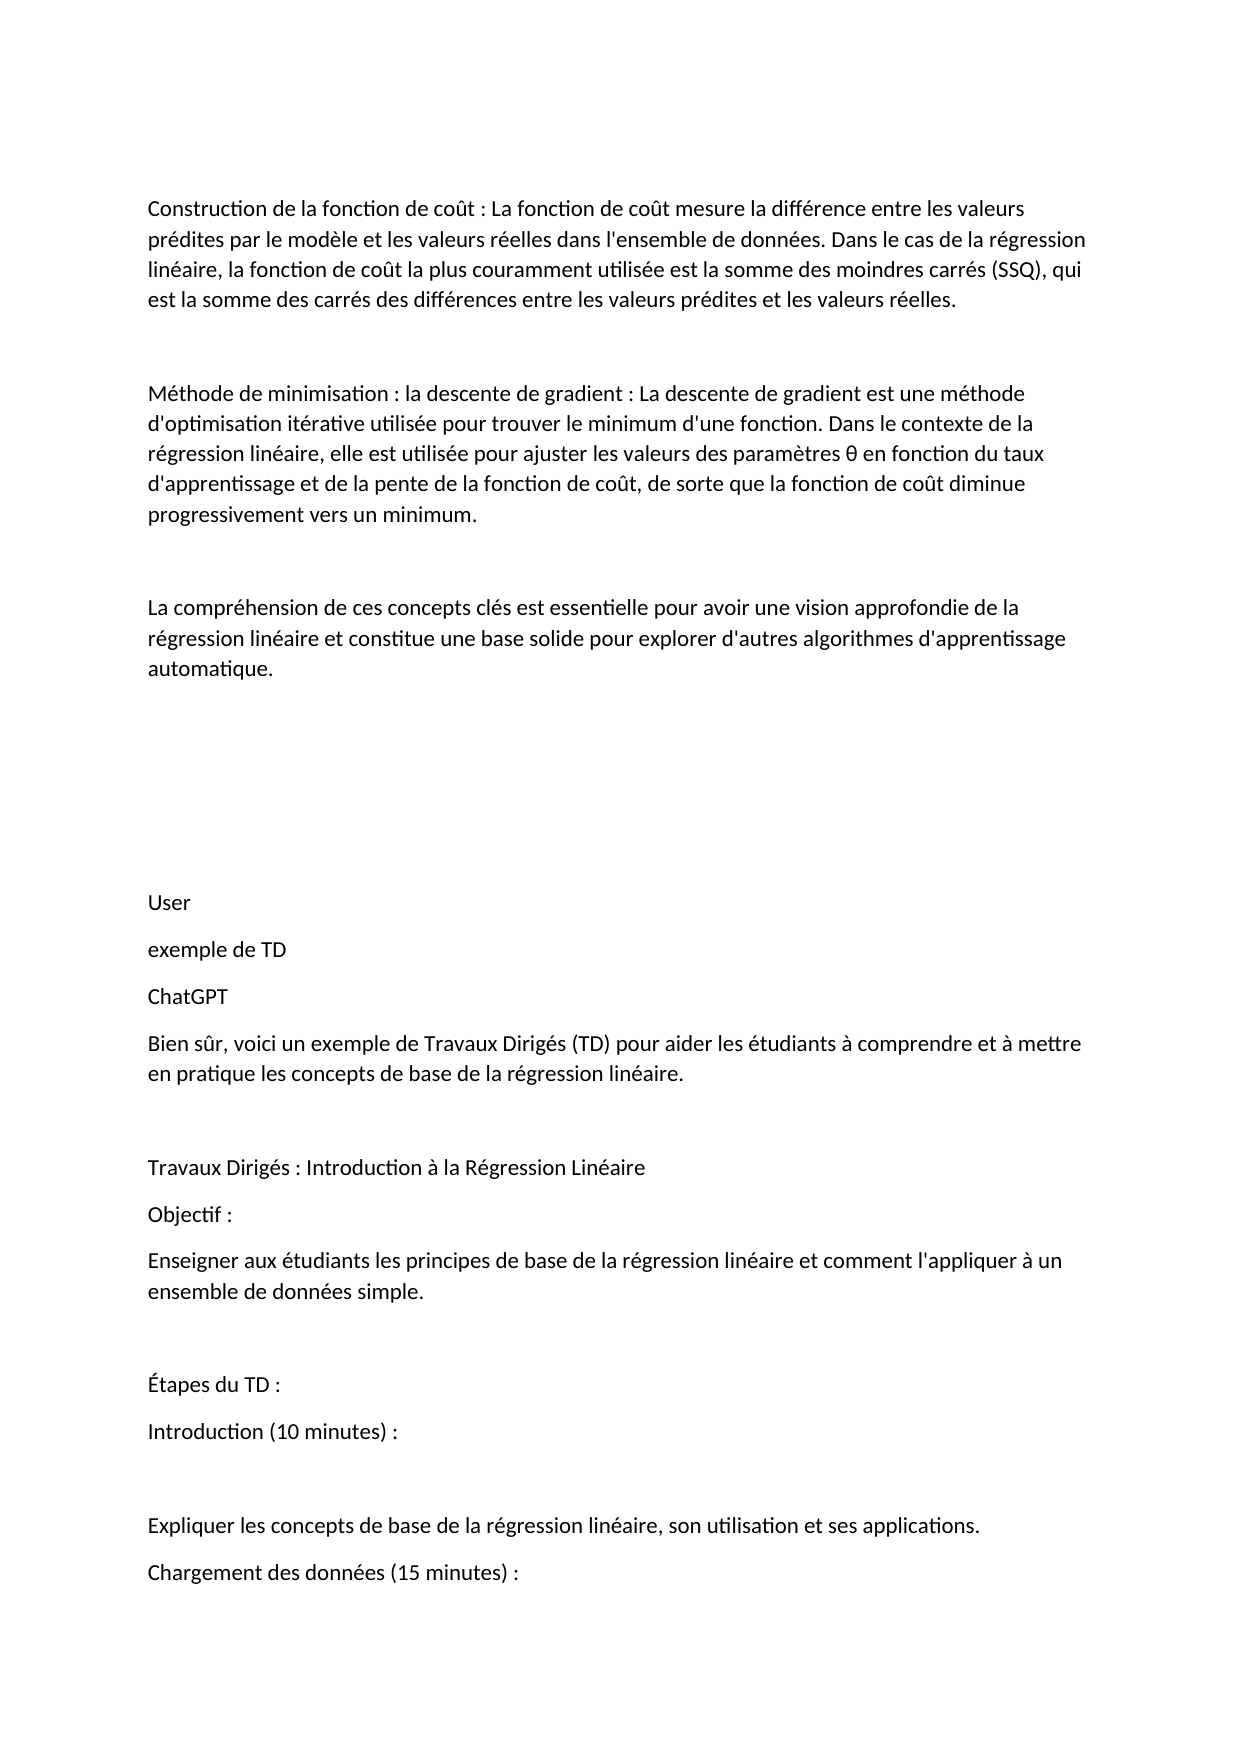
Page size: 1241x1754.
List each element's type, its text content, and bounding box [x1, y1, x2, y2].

text exemple de TD [148, 935, 1093, 963]
text Travaux Dirigés : Introduction à la Régression Linéaire [148, 1153, 1093, 1181]
text ChatGPT [148, 982, 1093, 1010]
text Construction de la fonction de coût : La fonction de coût mesure la différence entre les valeurs prédites par le modèle et les valeurs réelles dans l'ensemble de données. Dans le cas de la régression linéaire, la fonction de coût la plus couramment utilisée est la somme des moindres carrés (SSQ), qui est la somme des carrés des différences entre les valeurs prédites et les valeurs réelles. [148, 194, 1093, 313]
text Bien sûr, voici un exemple de Travaux Dirigés (TD) pour aider les étudiants à comprendre et à mettre en pratique les concepts de base de la régression linéaire. [148, 1029, 1093, 1087]
text User [148, 888, 1093, 916]
text La compréhension de ces concepts clés est essentielle pour avoir une vision approfondie de la régression linéaire et constitue une base solide pour explorer d'autres algorithmes d'apprentissage automatique. [148, 593, 1093, 682]
text Expliquer les concepts de base de la régression linéaire, son utilisation et ses applications. [148, 1511, 1093, 1539]
text Introduction (10 minutes) : [148, 1417, 1093, 1445]
text Chargement des données (15 minutes) : [148, 1558, 1093, 1586]
text Étapes du TD : [148, 1371, 1093, 1398]
text Enseigner aux étudiants les principes de base de la régression linéaire et comment l'appliquer à un ensemble de données simple. [148, 1247, 1093, 1305]
text Méthode de minimisation : la descente de gradient : La descente de gradient est une méthode d'optimisation itérative utilisée pour trouver le minimum d'une fonction. Dans le contexte de la régression linéaire, elle est utilisée pour ajuster les valeurs des paramètres θ en fonction du taux d'apprentissage et de la pente de la fonction de coût, de sorte que la fonction de coût diminue progressivement vers un minimum. [148, 379, 1093, 528]
text Objectif : [148, 1200, 1093, 1228]
